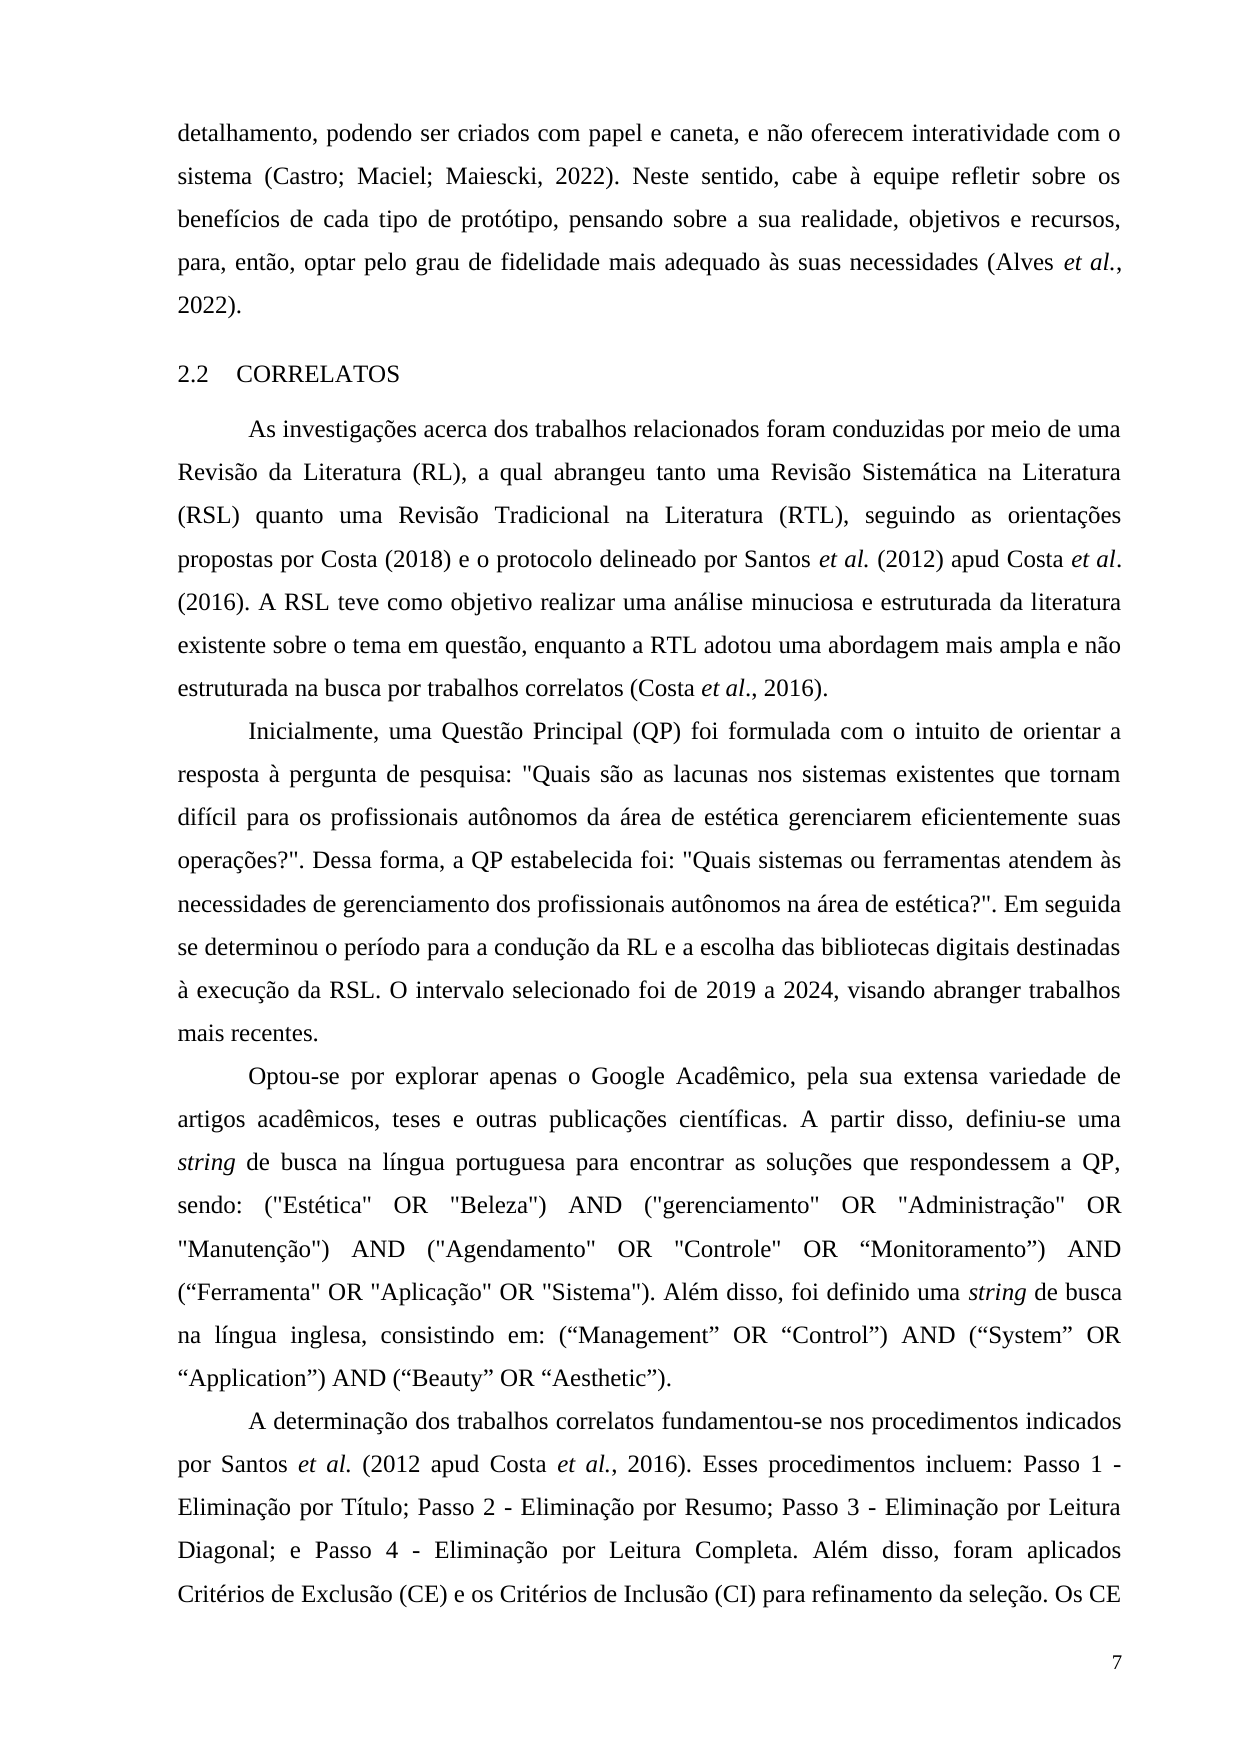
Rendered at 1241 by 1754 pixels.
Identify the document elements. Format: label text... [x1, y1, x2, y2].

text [177, 118, 1122, 319]
text As investigações acerca dos trabalhos relacionados foram conduzidas por meio de uma Revisão da Literatura (RL), a qual abrangeu tanto uma Revisão Sistemática na Literatura (RSL) quanto uma Revisão Tradicional na Literatura (RTL), seguindo as orientações propostas por Costa (2018) e o protocolo delineado por Santos et al. (2012) apud Costa et al. (2016). A RSL teve como objetivo realizar uma análise minuciosa e estruturada da literatura existente sobre o tema em questão, enquanto a RTL adotou uma abordagem mais ampla e não estruturada na busca por trabalhos correlatos (Costa et al., 2016). [177, 414, 1122, 702]
subtitle Correlatos [177, 359, 1122, 387]
text Optou-se por explorar apenas o Google Acadêmico, pela sua extensa variedade de artigos acadêmicos, teses e outras publicações científicas. A partir disso, definiu-se uma string de busca na língua portuguesa para encontrar as soluções que respondessem a QP, sendo: ("Estética" OR "Beleza") AND ("gerenciamento" OR "Administração" OR "Manutenção") AND ("Agendamento" OR "Controle" OR “Monitoramento”) AND (“Ferramenta" OR "Aplicação" OR "Sistema"). Além disso, foi definido uma string de busca na língua inglesa, consistindo em: (“Management” OR “Control”) AND (“System” OR “Application”) AND (“Beauty” OR “Aesthetic”). [177, 1061, 1122, 1392]
text Inicialmente, uma Questão Principal (QP) foi formulada com o intuito de orientar a resposta à pergunta de pesquisa: "Quais são as lacunas nos sistemas existentes que tornam difícil para os profissionais autônomos da área de estética gerenciarem eficientemente suas operações?". Dessa forma, a QP estabelecida foi: "Quais sistemas ou ferramentas atendem às necessidades de gerenciamento dos profissionais autônomos na área de estética?". Em seguida se determinou o período para a condução da RL e a escolha das bibliotecas digitais destinadas à execução da RSL. O intervalo selecionado foi de 2019 a 2024, visando abranger trabalhos mais recentes. [177, 716, 1122, 1047]
